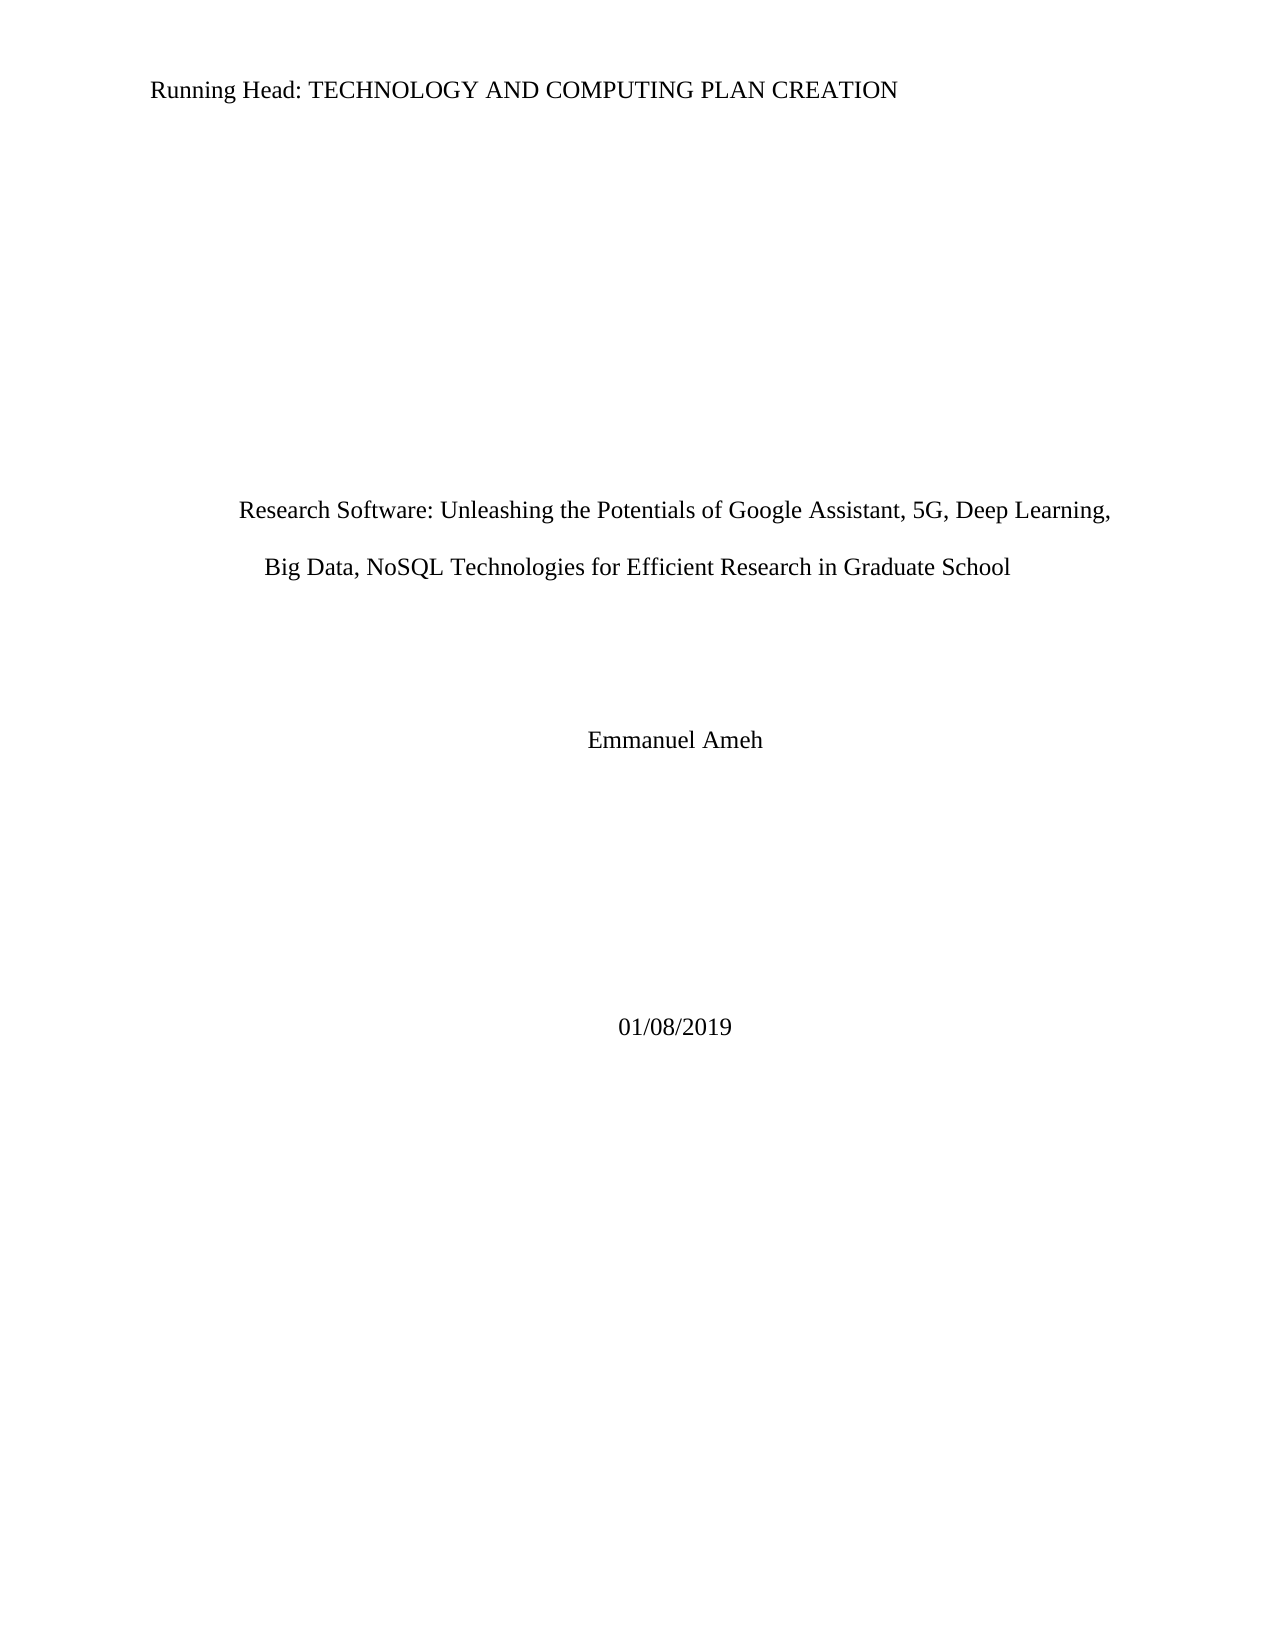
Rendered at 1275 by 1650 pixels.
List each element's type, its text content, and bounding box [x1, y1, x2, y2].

text Emmanuel Ameh [150, 725, 1125, 754]
text 01/08/2019 [150, 1012, 1125, 1041]
text Research Software: Unleashing the Potentials of Google Assistant, 5G, Deep Learning, Big Data, NoSQL Technologies for Efficient Research in Graduate School [150, 495, 1125, 581]
